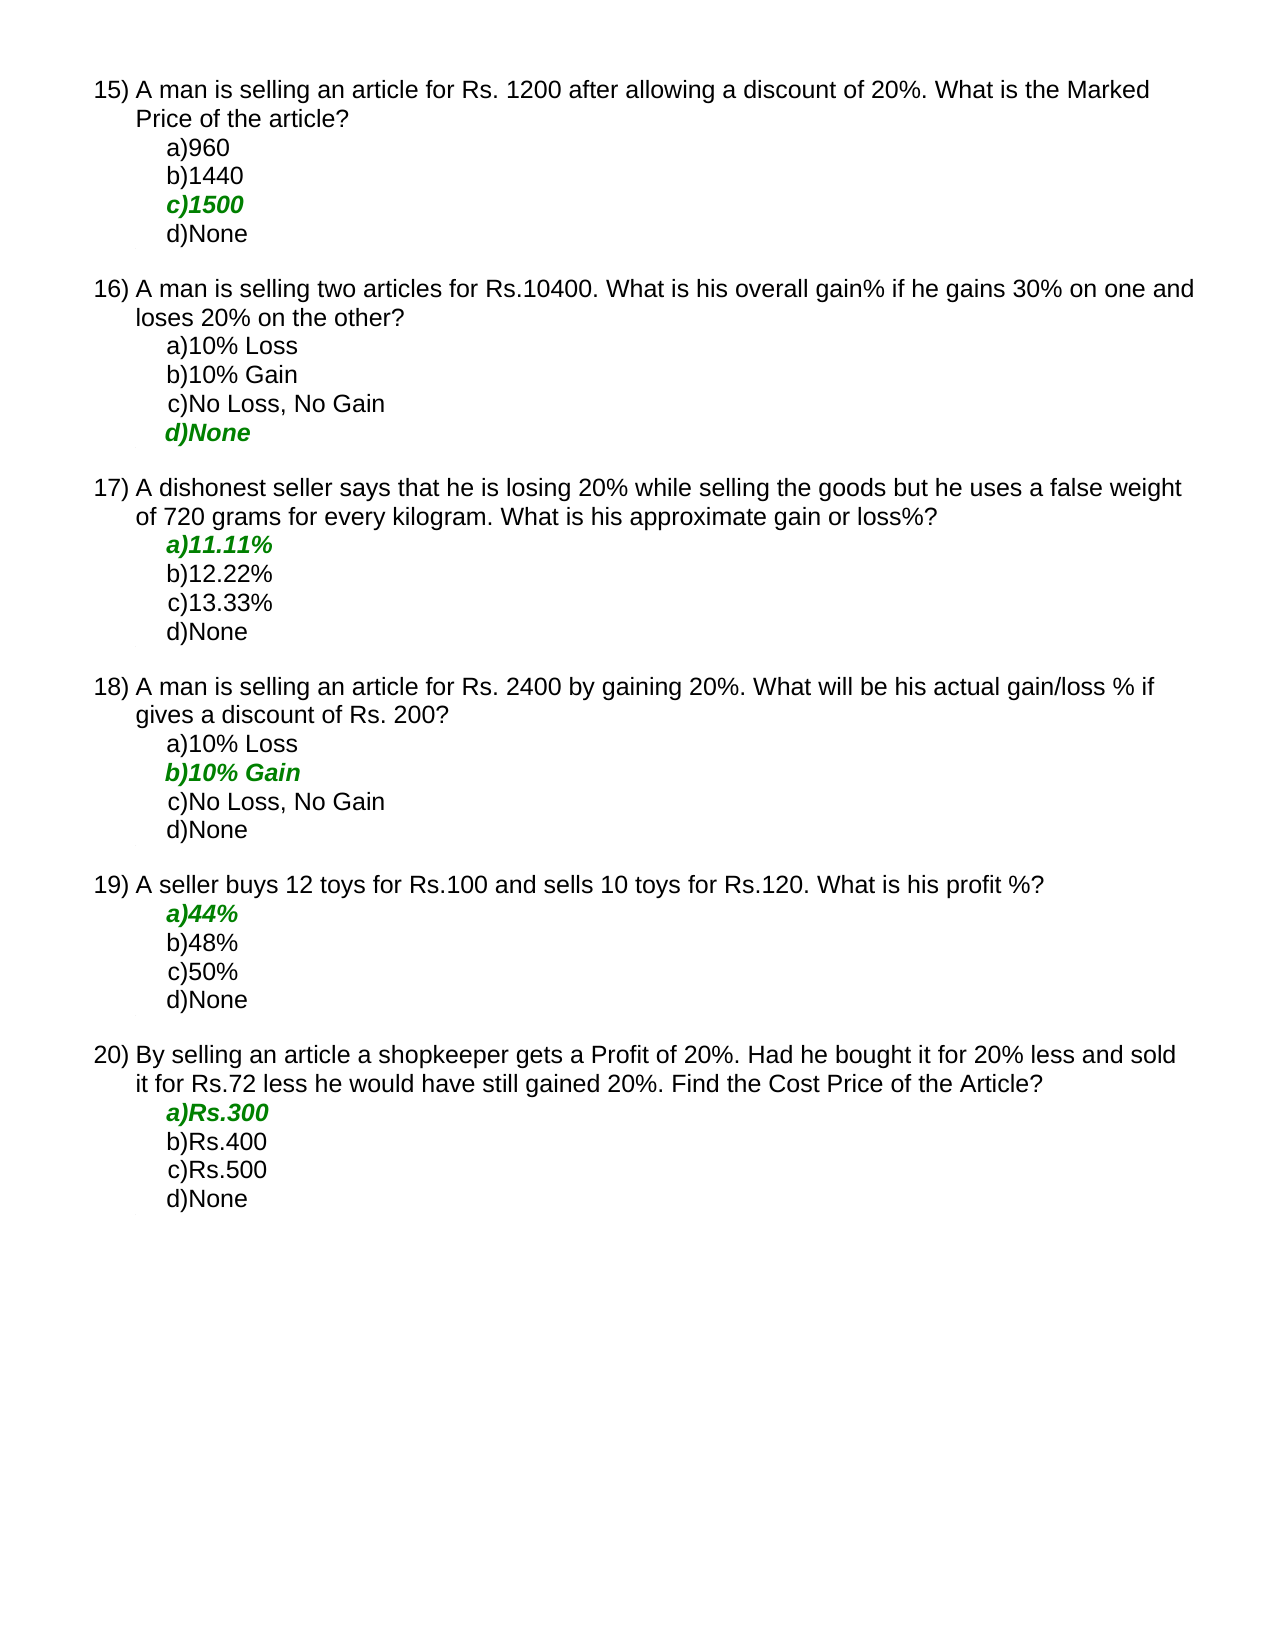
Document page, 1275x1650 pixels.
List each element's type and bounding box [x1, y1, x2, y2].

table_cell [75, 870, 1200, 1041]
table_cell [75, 1041, 1200, 1239]
table_cell [75, 473, 1200, 672]
table_cell [75, 274, 1200, 473]
table_cell [75, 672, 1200, 870]
table_cell [75, 75, 1200, 274]
